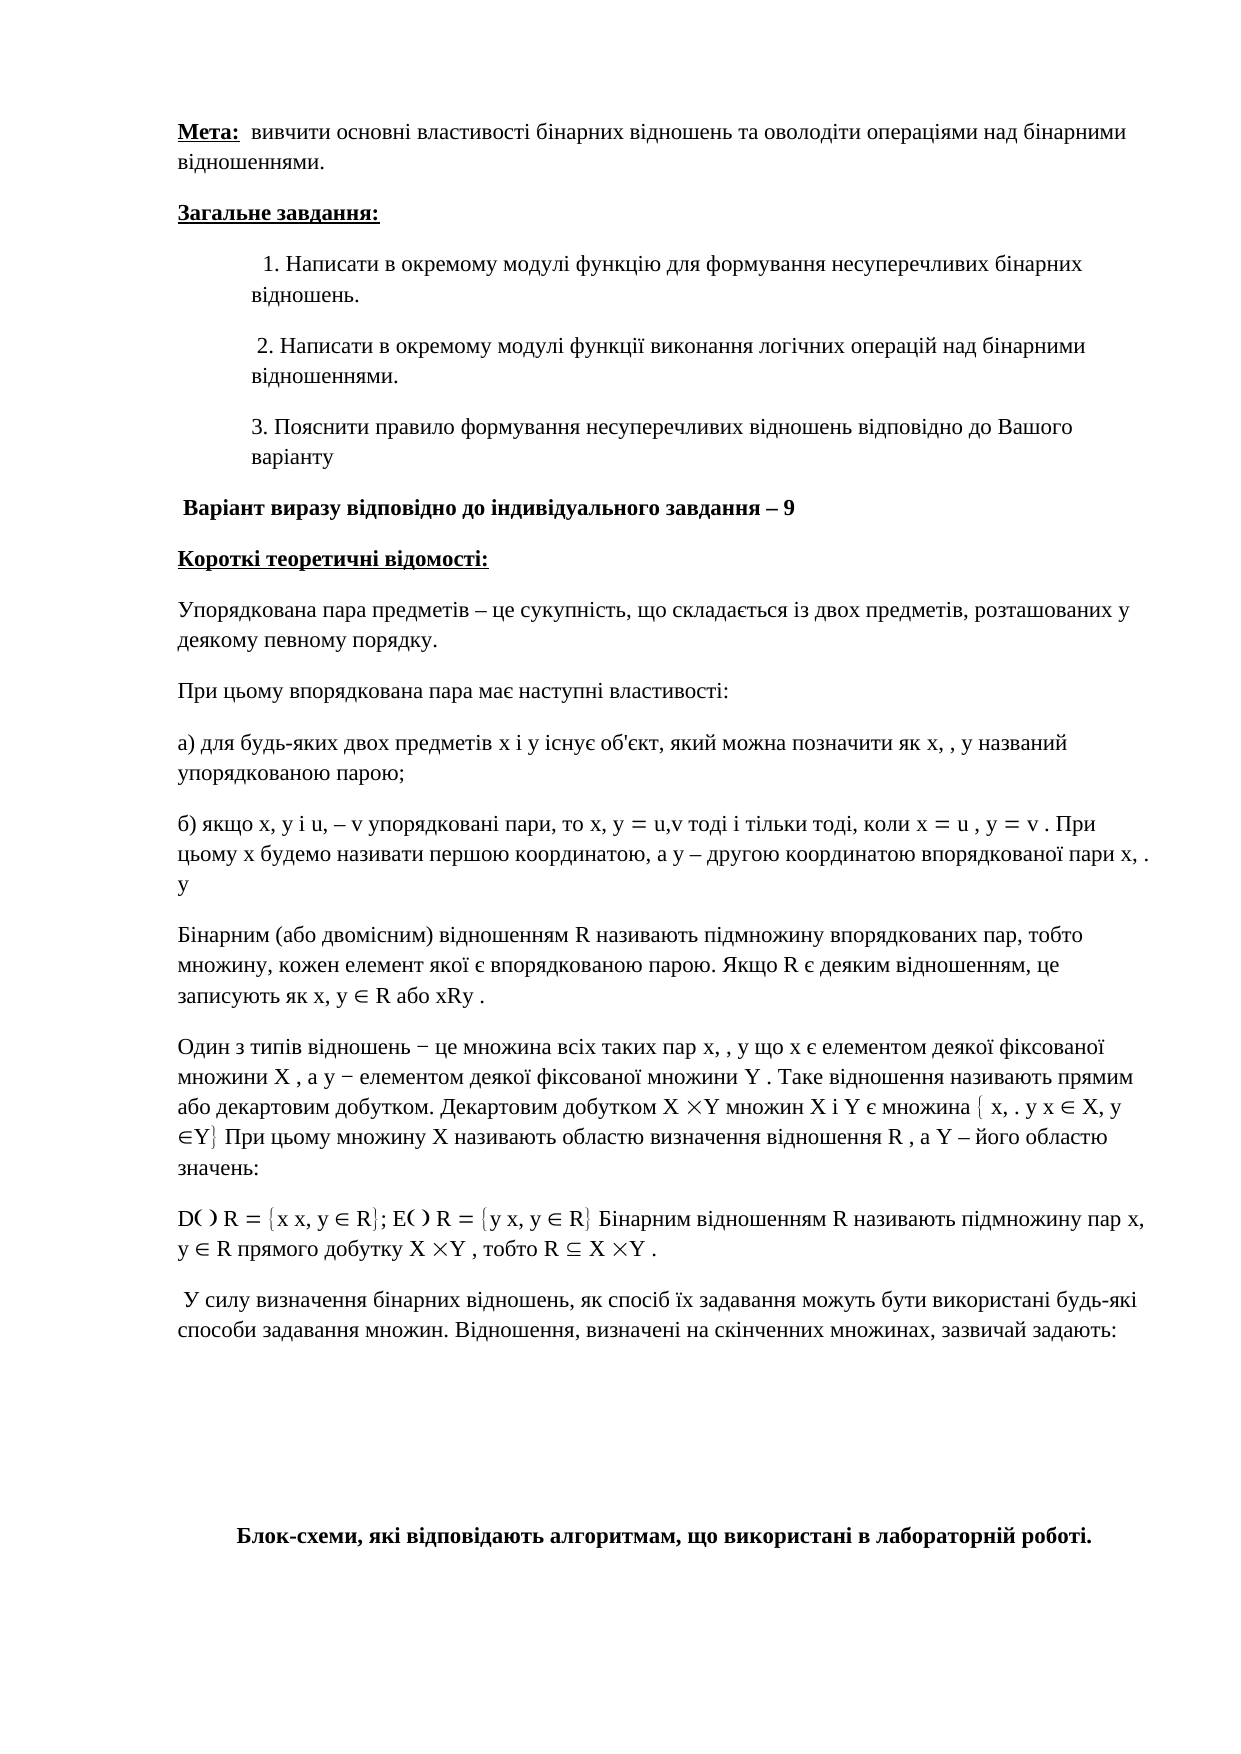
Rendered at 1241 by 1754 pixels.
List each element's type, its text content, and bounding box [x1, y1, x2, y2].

text 1. Написати в окремому модулі функцію для формування несуперечливих бінарних відношень. [251, 250, 1152, 307]
text 3. Пояснити правило формування несуперечливих відношень відповідно до Вашого варіанту [251, 413, 1152, 469]
text а) для будь-яких двох предметів x і y існує об'єкт, який можна позначити як x, , y названий упорядкованою парою; [177, 728, 1152, 785]
text Варіант виразу відповідно до індивідуального завдання – 9 [177, 494, 1152, 521]
text б) якщо x, y і u, – v упорядковані пари, то x, y u,v тоді і тільки тоді, коли x u , y v . При цьому x будемо називати першою координатою, а y – другою координатою впорядкованої пари x, . y [177, 810, 1152, 897]
text Короткі теоретичні відомості: [177, 545, 1152, 572]
text Упорядкована пара предметів – це сукупність, що складається із двох предметів, розташованих у деякому певному порядку. [177, 596, 1152, 653]
text Блок-схеми, які відповідають алгоритмам, що використані в лабораторній роботі. [177, 1522, 1152, 1548]
text При цьому впорядкована пара має наступні властивості: [177, 677, 1152, 704]
text D R x x, y R; E R y x, y R Бінарним відношенням R називають підмножину пар x, y R прямого добутку X Y , тобто R X Y . [177, 1204, 1152, 1261]
text Мета: вивчити основні властивості бінарних відношень та оволодіти операціями над бінарними відношеннями. [177, 118, 1152, 175]
text Один з типів відношень − це множина всіх таких пар x, , y що x є елементом деякої фіксованої множини X , а y − елементом деякої фіксованої множини Y . Таке відношення називають прямим або декартовим добутком. Декартовим добутком X Y множин X і Y є множина x, . y x X, y Y При цьому множину X називають областю визначення відношення R , а Y – його областю значень: [177, 1033, 1152, 1180]
text Бінарним (або двомісним) відношенням R називають підмножину впорядкованих пар, тобто множину, кожен елемент якої є впорядкованою парою. Якщо R є деяким відношенням, це записують як x, y R або xRy . [177, 921, 1152, 1008]
text 2. Написати в окремому модулі функції виконання логічних операцій над бінарними відношеннями. [251, 332, 1152, 388]
text Загальне завдання: [177, 199, 1152, 226]
text У силу визначення бінарних відношень, як спосіб їх задавання можуть бути використані будь-які способи задавання множин. Відношення, визначені на скінченних множинах, зазвичай задають: [177, 1286, 1152, 1342]
